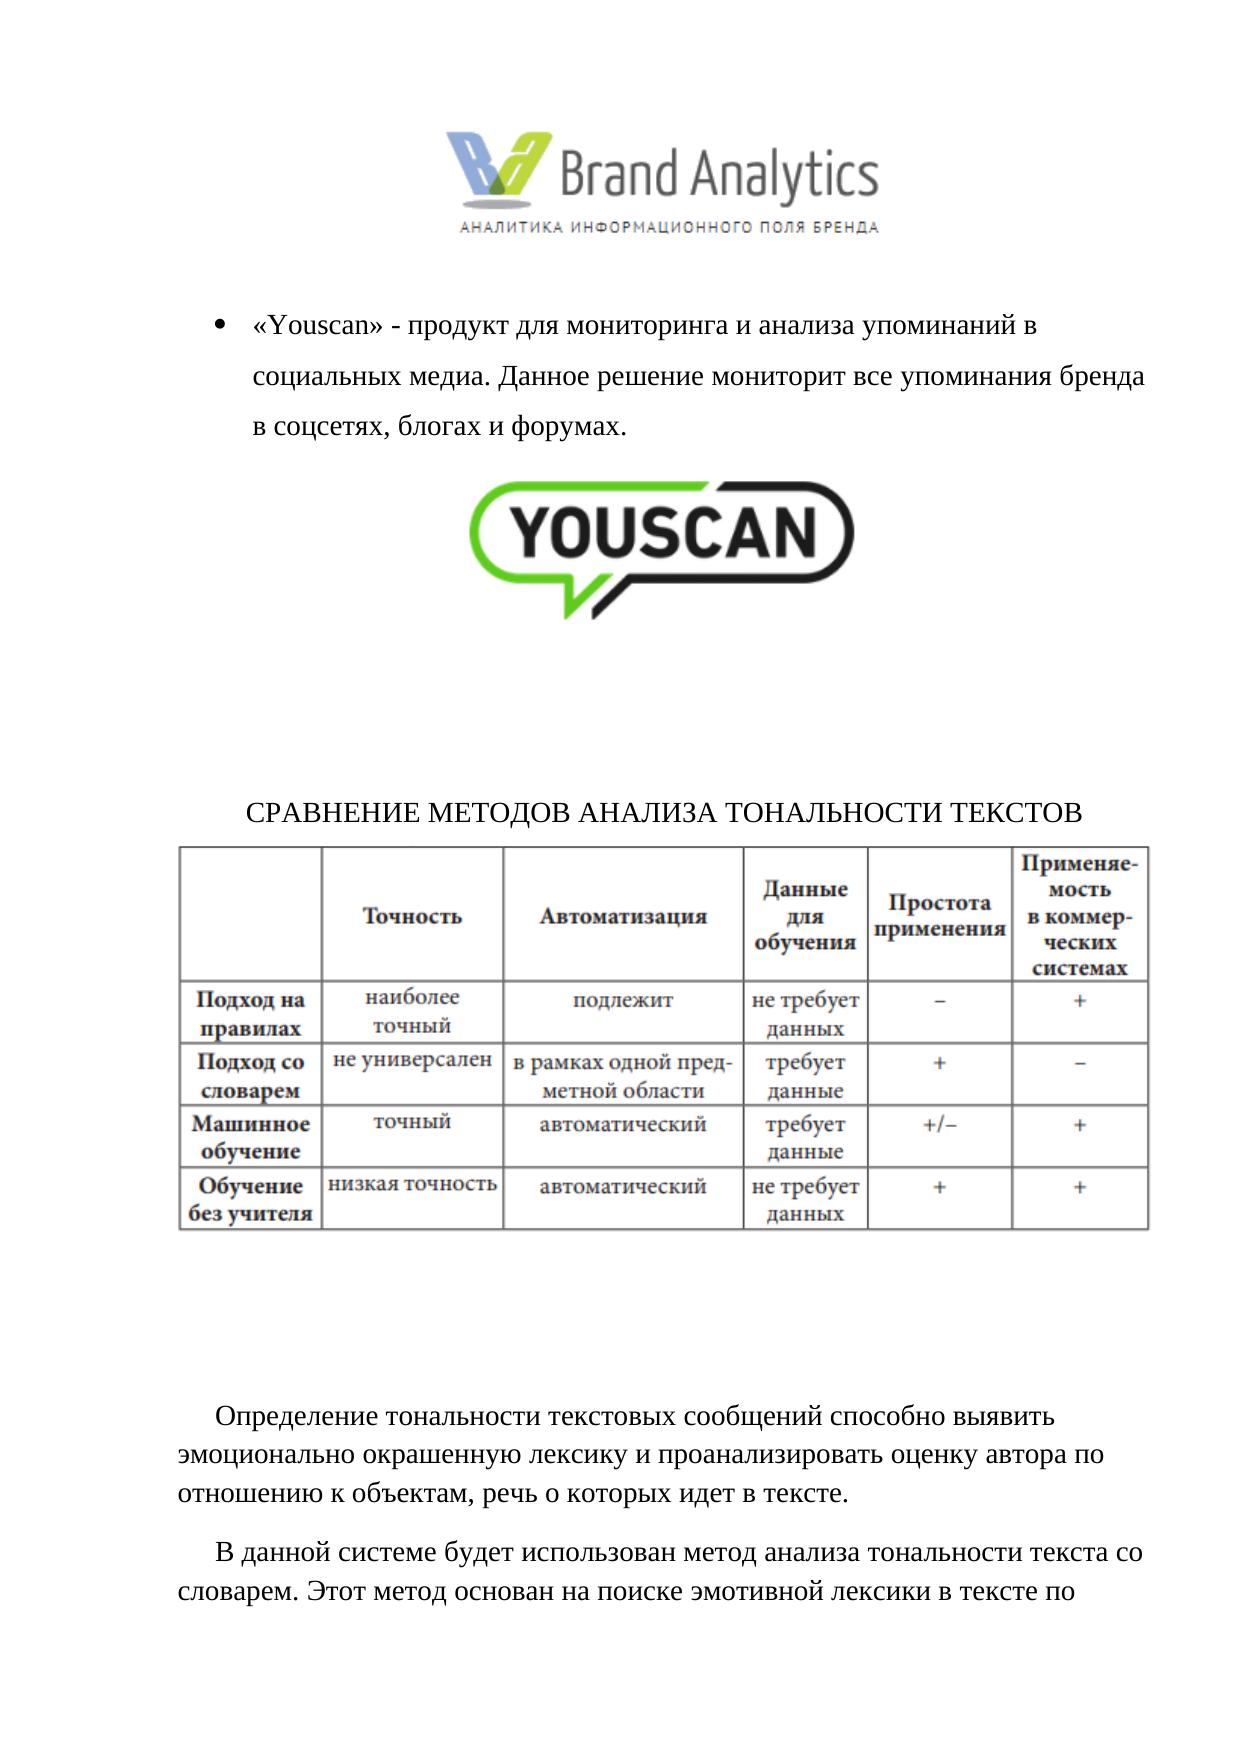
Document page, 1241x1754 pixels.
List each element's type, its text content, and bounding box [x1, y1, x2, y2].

list «Youscan» - продукт для мониторинга и анализа упоминаний в социальных медиа. Данное решение мониторит все упоминания бренда в соцсетях, блогах и форумах. [215, 307, 1152, 442]
picture [462, 458, 867, 631]
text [177, 1534, 1152, 1606]
text СРАВНЕНИЕ МЕТОДОВ АНАЛИЗА ТОНАЛЬНОСТИ ТЕКСТОВ [177, 795, 1152, 829]
picture [430, 118, 899, 244]
text Определение тональности текстовых сообщений способно выявить эмоционально окрашенную лексику и проанализировать оценку автора по отношению к объектам, речь о которых идет в тексте. [177, 1398, 1152, 1508]
picture [177, 845, 1152, 1233]
